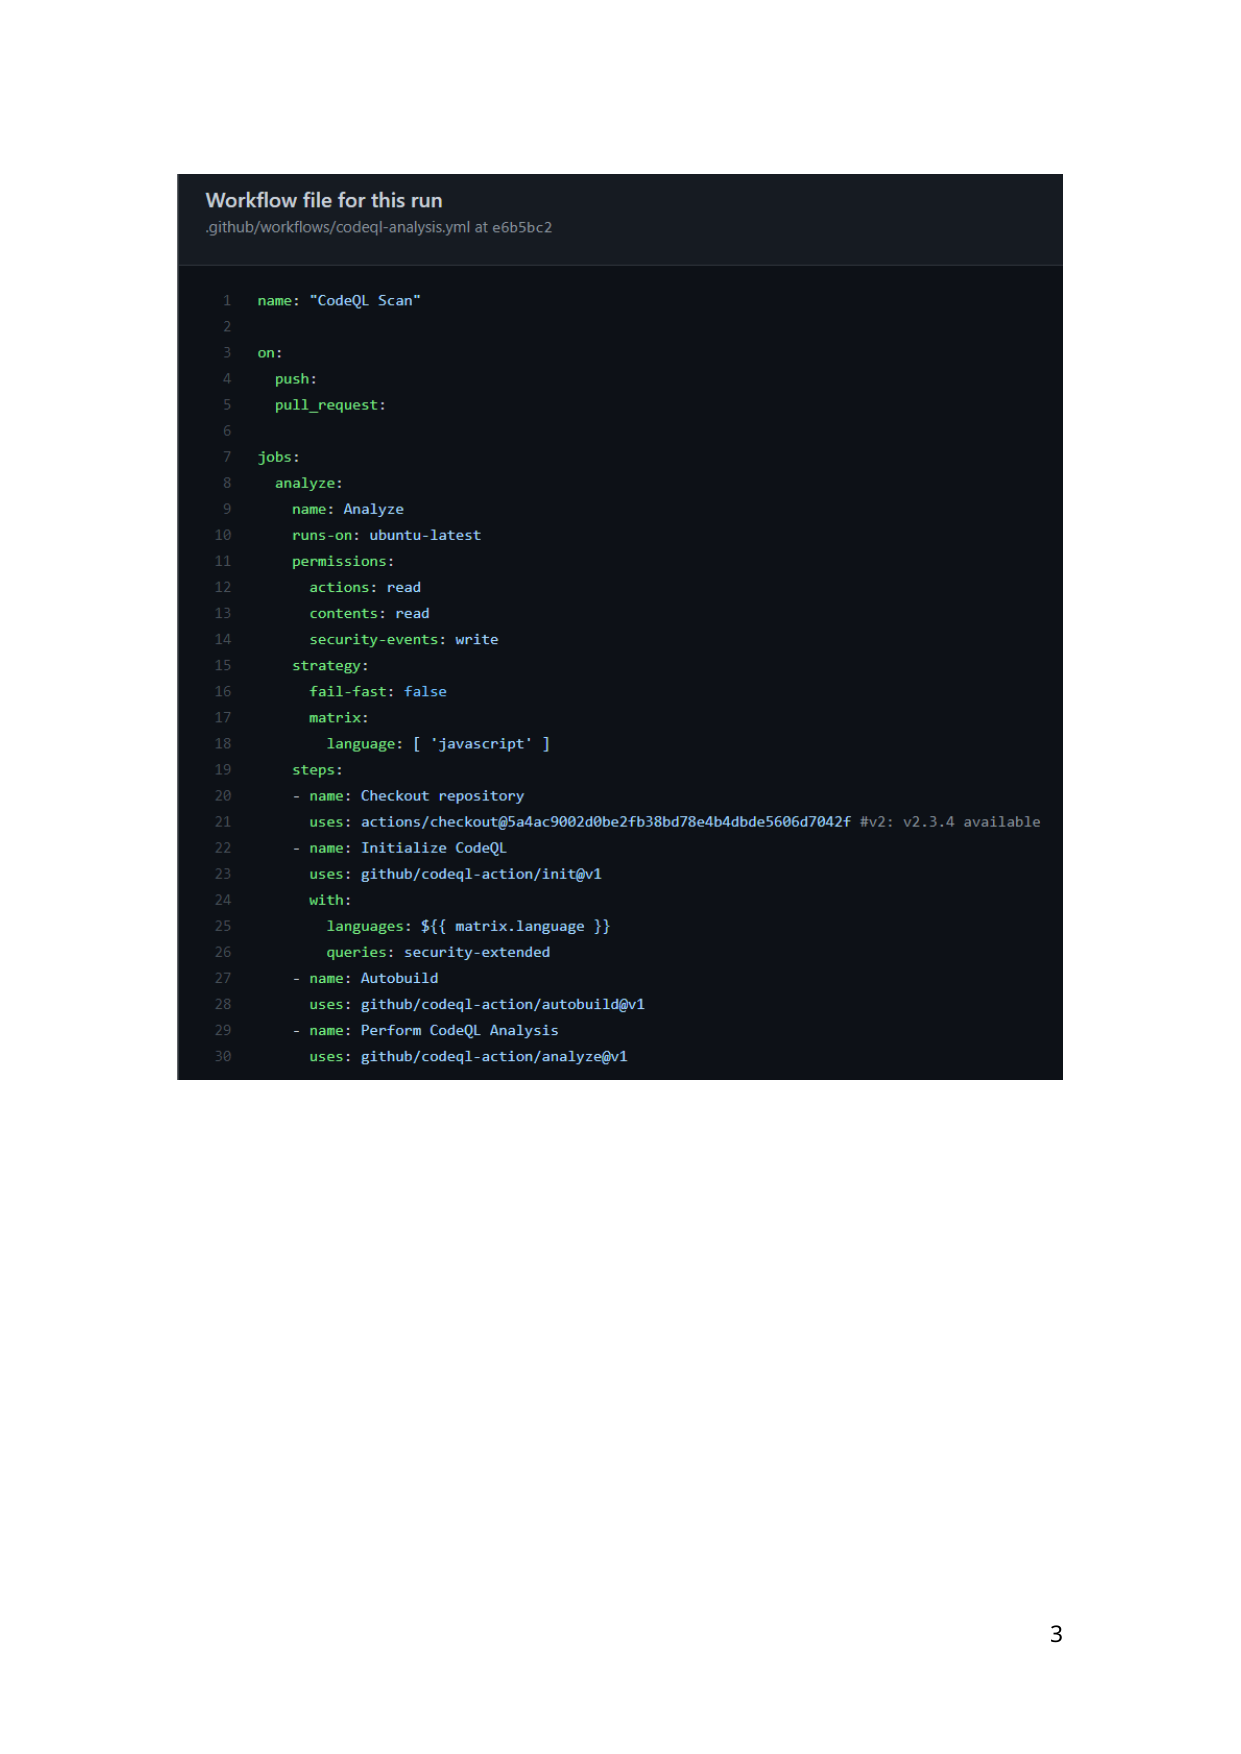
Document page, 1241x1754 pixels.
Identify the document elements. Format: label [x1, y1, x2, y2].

picture [177, 174, 1063, 1080]
